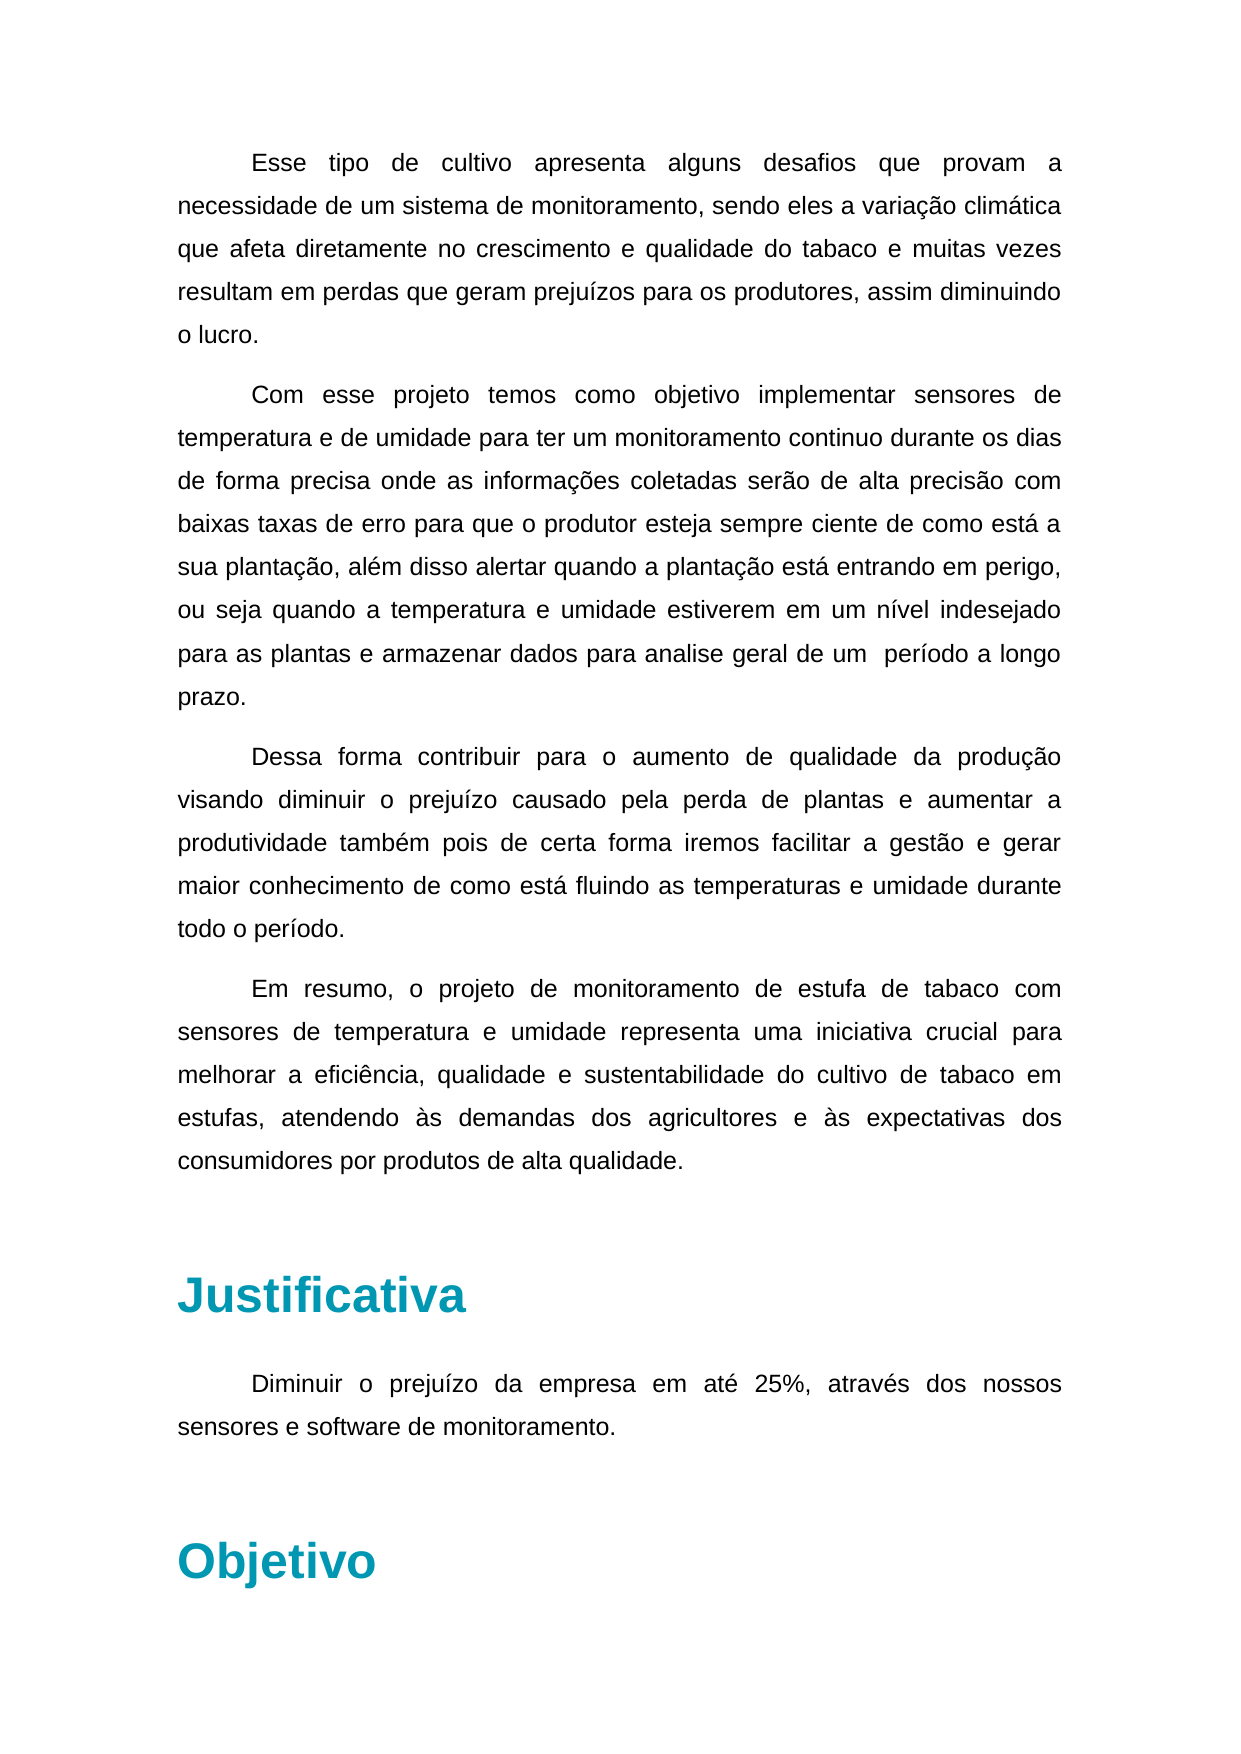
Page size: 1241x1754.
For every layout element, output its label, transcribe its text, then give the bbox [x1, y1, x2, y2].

text Objetivo [177, 1532, 1063, 1589]
text Esse tipo de cultivo apresenta alguns desafios que provam a necessidade de um sistema de monitoramento, sendo eles a variação climática que afeta diretamente no crescimento e qualidade do tabaco e muitas vezes resultam em perdas que geram prejuízos para os produtores, assim diminuindo o lucro. [177, 148, 1063, 349]
text Com esse projeto temos como objetivo implementar sensores de temperatura e de umidade para ter um monitoramento continuo durante os dias de forma precisa onde as informações coletadas serão de alta precisão com baixas taxas de erro para que o produtor esteja sempre ciente de como está a sua plantação, além disso alertar quando a plantação está entrando em perigo, ou seja quando a temperatura e umidade estiverem em um nível indesejado para as plantas e armazenar dados para analise geral de um período a longo prazo. [177, 380, 1063, 711]
text Dessa forma contribuir para o aumento de qualidade da produção visando diminuir o prejuízo causado pela perda de plantas e aumentar a produtividade também pois de certa forma iremos facilitar a gestão e gerar maior conhecimento de como está fluindo as temperaturas e umidade durante todo o período. [177, 742, 1063, 943]
text Justificativa [177, 1266, 1063, 1323]
text Diminuir o prejuízo da empresa em até 25%, através dos nossos sensores e software de monitoramento. [177, 1369, 1063, 1441]
text Em resumo, o projeto de monitoramento de estufa de tabaco com sensores de temperatura e umidade representa uma iniciativa crucial para melhorar a eficiência, qualidade e sustentabilidade do cultivo de tabaco em estufas, atendendo às demandas dos agricultores e às expectativas dos consumidores por produtos de alta qualidade. [177, 974, 1063, 1175]
